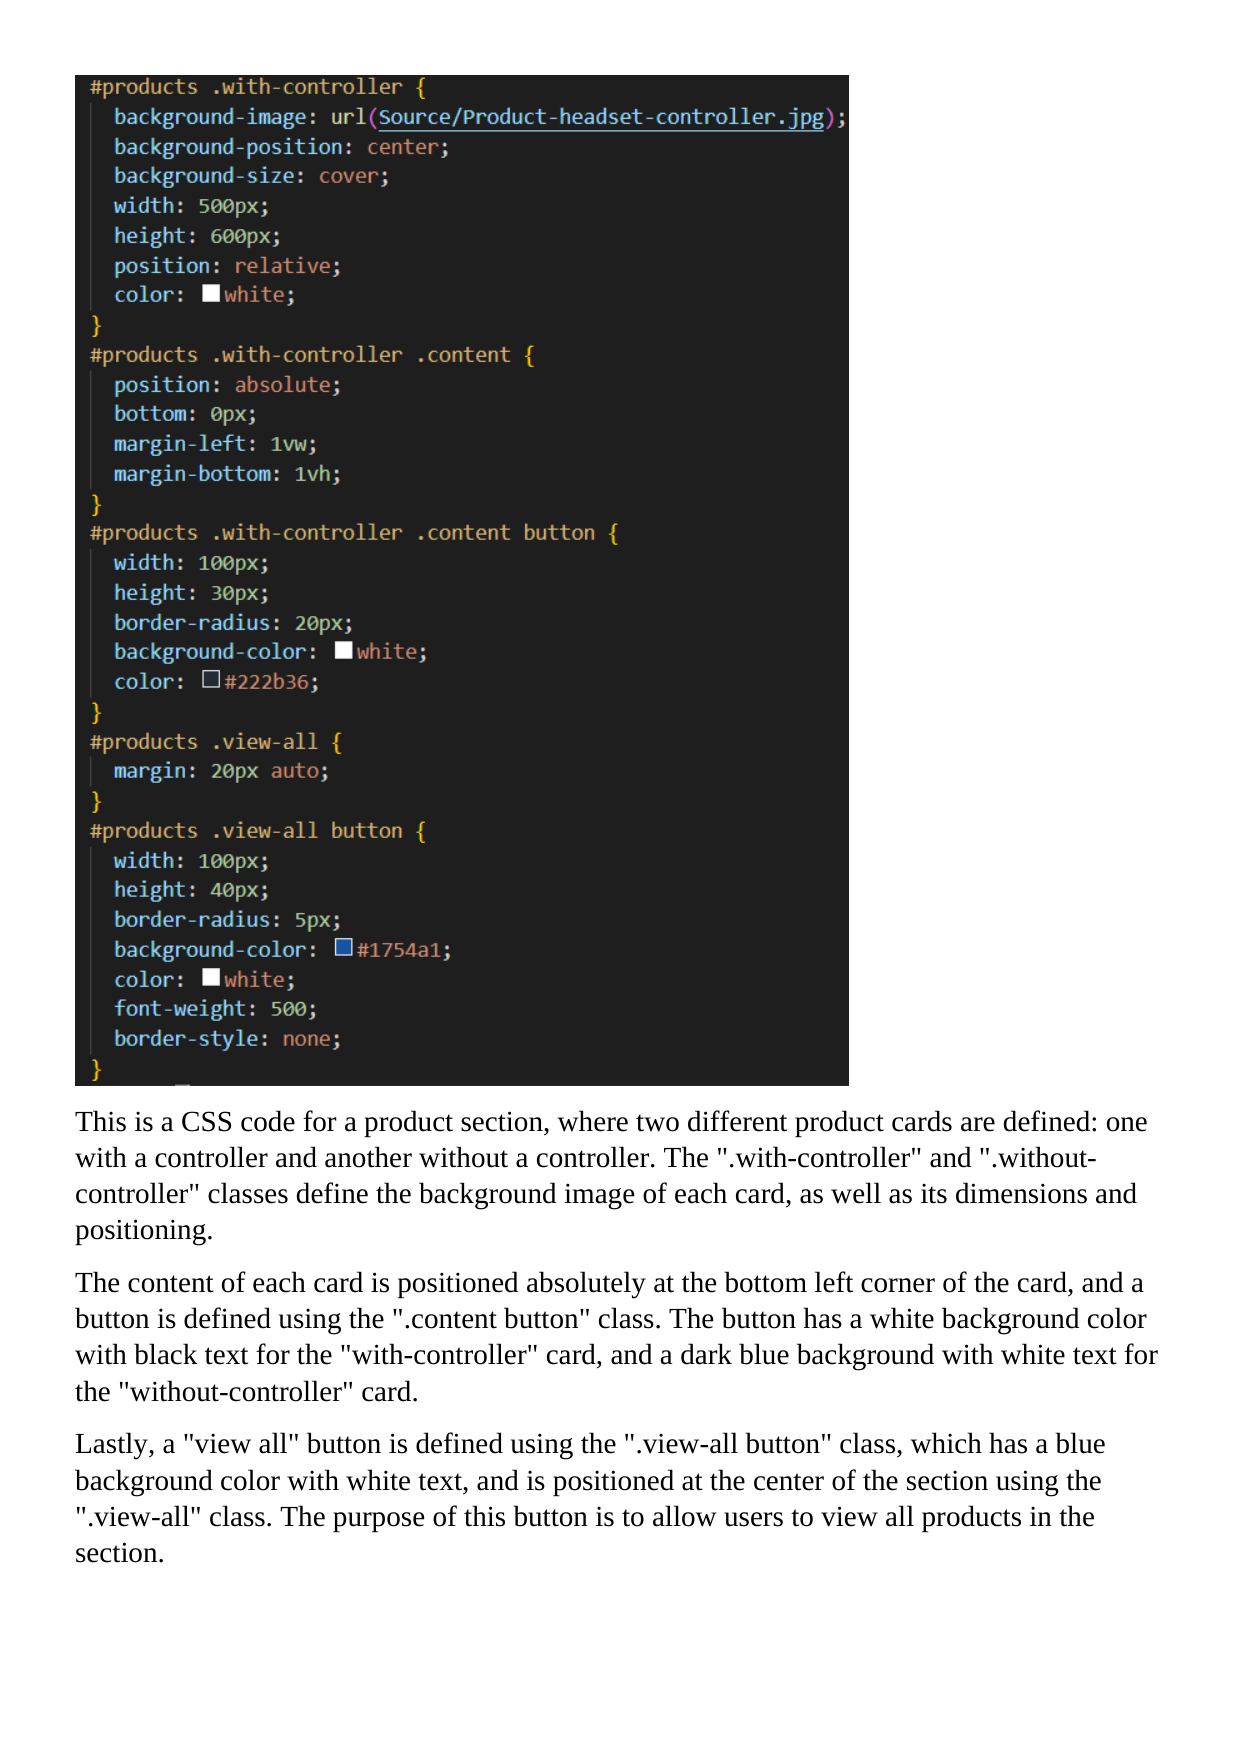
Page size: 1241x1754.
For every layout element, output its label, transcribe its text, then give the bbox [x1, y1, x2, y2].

text Lastly, a "view all" button is defined using the ".view-all button" class, which has a blue background color with white text, and is positioned at the center of the section using the ".view-all" class. The purpose of this button is to allow users to view all products in the section. [75, 1426, 1165, 1568]
picture [75, 75, 849, 1086]
text This is a CSS code for a product section, where two different product cards are defined: one with a controller and another without a controller. The ".with-controller" and ".without-controller" classes define the background image of each card, as well as its dimensions and positioning. [75, 1104, 1165, 1246]
text The content of each card is positioned absolutely at the bottom left corner of the card, and a button is defined using the ".content button" class. The button has a white background color with black text for the "with-controller" card, and a dark blue background with white text for the "without-controller" card. [75, 1265, 1165, 1407]
